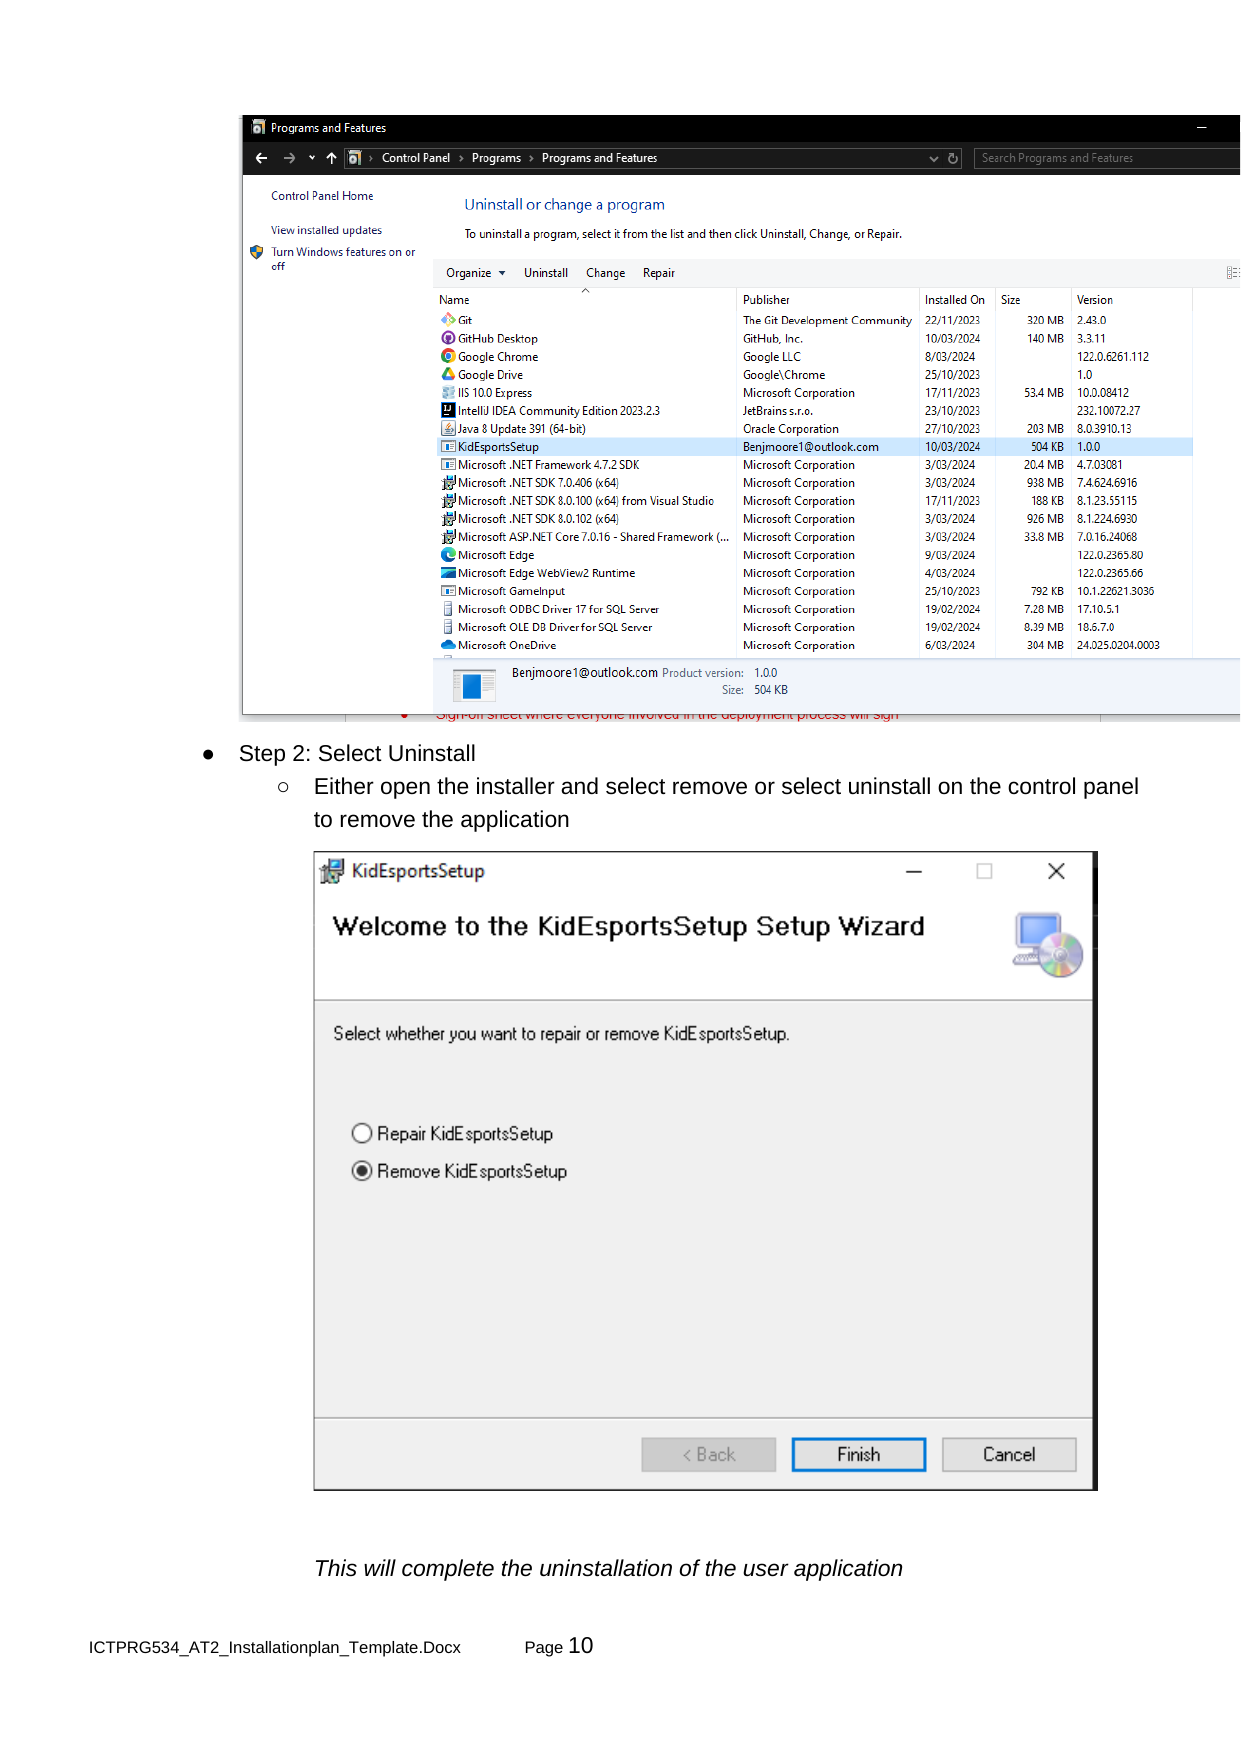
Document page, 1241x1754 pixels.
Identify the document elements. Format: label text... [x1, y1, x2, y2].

list Step 2: Select Uninstall [201, 740, 1152, 767]
picture [238, 115, 1241, 722]
picture [313, 851, 1098, 1491]
text This will complete the uninstallation of the user application [314, 1555, 1152, 1582]
list Either open the installer and select remove or select uninstall on the control panel to remove the application [276, 773, 1152, 833]
